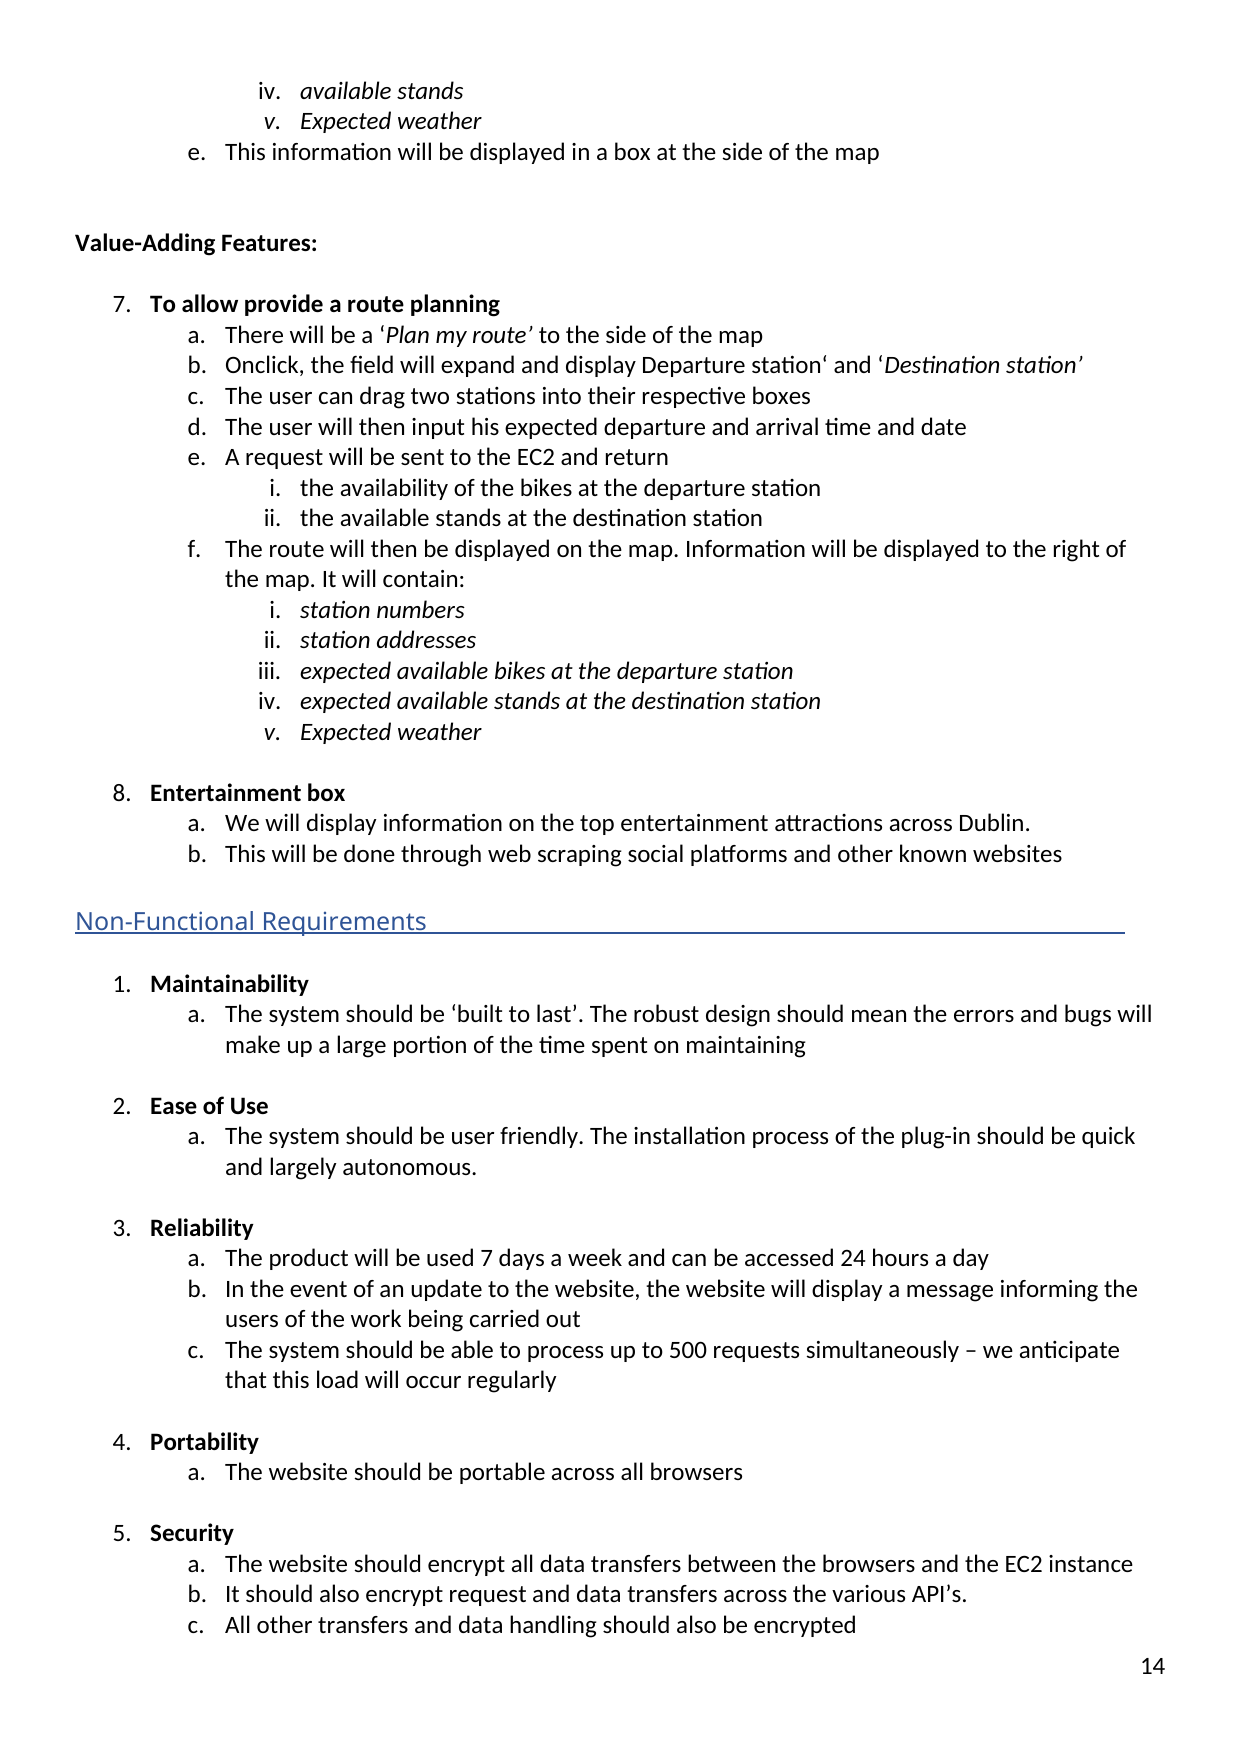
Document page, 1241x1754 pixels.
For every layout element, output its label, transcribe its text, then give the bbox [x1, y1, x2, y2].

list station addresses [281, 624, 1165, 655]
list The route will then be displayed on the map. Information will be displayed to the right of the map. It will contain: [187, 533, 1165, 594]
list the available stands at the destination station [281, 502, 1165, 533]
list To allow provide a route planning [112, 289, 1165, 319]
list The system should be ‘built to last’. The robust design should mean the errors and bugs will make up a large portion of the time spent on maintaining [187, 998, 1165, 1059]
list expected available bikes at the departure station [281, 655, 1165, 685]
list The website should encrypt all data transfers between the browsers and the EC2 instance [187, 1548, 1165, 1578]
list Maintainability [112, 968, 1165, 998]
list Security [112, 1517, 1165, 1548]
list Ease of Use [112, 1090, 1165, 1120]
list The system should be user friendly. The installation process of the plug-in should be quick and largely autonomous. [187, 1120, 1165, 1181]
list expected available stands at the destination station [281, 685, 1165, 716]
list It should also encrypt request and data transfers across the various API’s. [187, 1578, 1165, 1609]
list Expected weather [281, 716, 1165, 746]
list available stands [281, 75, 1165, 106]
list This information will be displayed in a box at the side of the map [187, 136, 1165, 167]
list The user will then input his expected departure and arrival time and date [187, 411, 1165, 441]
list A request will be sent to the EC2 and return [187, 441, 1165, 472]
list We will display information on the top entertainment attractions across Dublin. [187, 807, 1165, 838]
list The user can drag two stations into their respective boxes [187, 380, 1165, 411]
list This will be done through web scraping social platforms and other known websites [187, 838, 1165, 868]
list All other transfers and data handling should also be encrypted [187, 1609, 1165, 1639]
text Value-Adding Features: [75, 228, 1165, 258]
list station numbers [281, 594, 1165, 624]
list Reliability [112, 1212, 1165, 1242]
list The website should be portable across all browsers [187, 1456, 1165, 1487]
list The system should be able to process up to 500 requests simultaneously – we anticipate that this load will occur regularly [187, 1334, 1165, 1395]
list Expected weather [281, 106, 1165, 136]
list Onclick, the field will expand and display Departure station‘ and ‘Destination station’ [187, 350, 1165, 380]
list The product will be used 7 days a week and can be accessed 24 hours a day [187, 1242, 1165, 1273]
list In the event of an update to the website, the website will display a message informing the users of the work being carried out [187, 1273, 1165, 1334]
list There will be a ‘Plan my route’ to the side of the map [187, 319, 1165, 350]
list Portability [112, 1426, 1165, 1456]
subtitle Non-Functional Requirements [75, 903, 1165, 937]
list Entertainment box [112, 777, 1165, 807]
list the availability of the bikes at the departure station [281, 472, 1165, 502]
